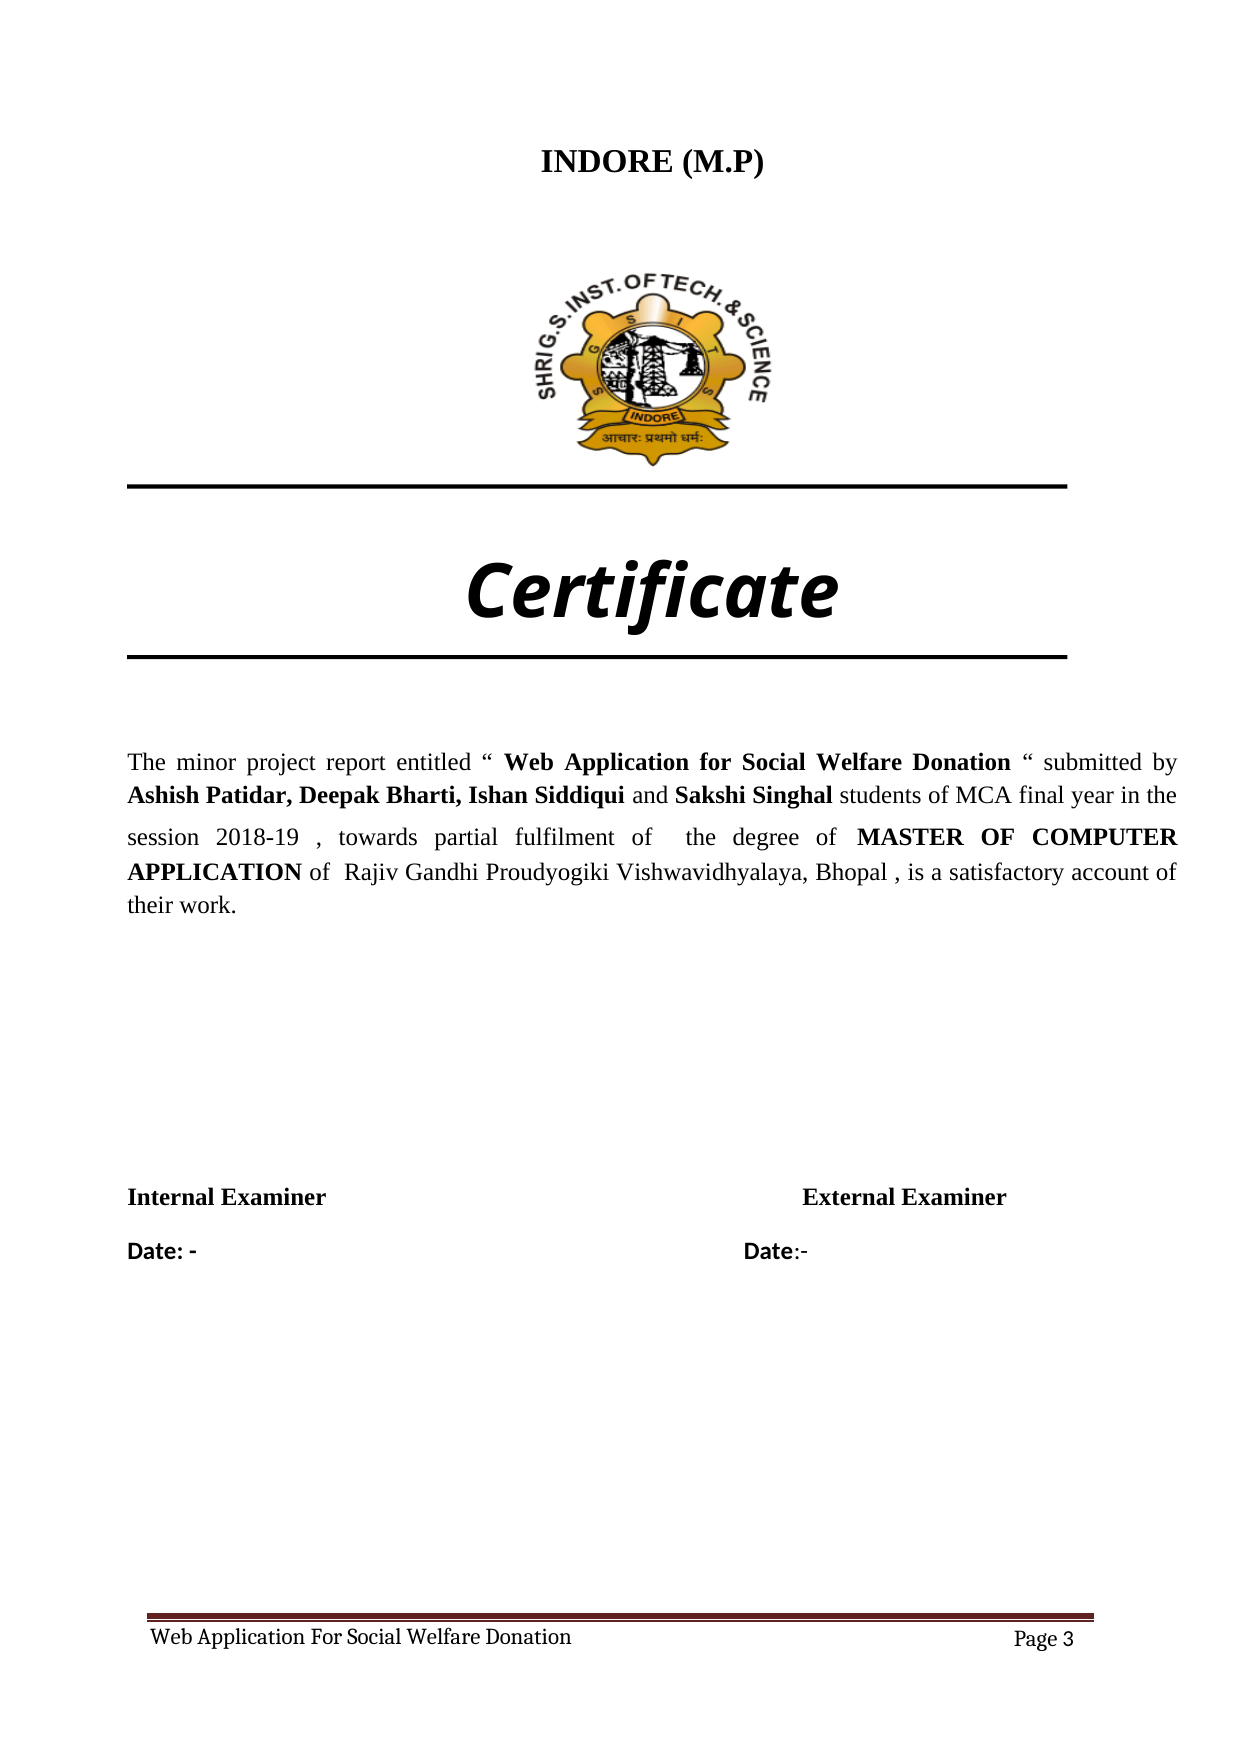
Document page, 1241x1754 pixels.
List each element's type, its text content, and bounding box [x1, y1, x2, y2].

text The minor project report entitled “ Web Application for Social Welfare Donation “ submitted by Ashish Patidar, Deepak Bharti, Ishan Siddiqui and Sakshi Singhal students of MCA final year in the session 2018-19 , towards partial fulfilment of the degree of MASTER OF COMPUTER APPLICATION of Rajiv Gandhi Proudyogiki Vishwavidhyalaya, Bhopal , is a satisfactory account of their work. [127, 747, 1178, 919]
text Internal Examiner External Examiner [127, 1182, 1178, 1210]
text INDORE (M.P) [127, 142, 1178, 180]
text Date: - Date:- [127, 1235, 1178, 1266]
picture [517, 260, 788, 481]
text Certificate [127, 537, 1178, 640]
